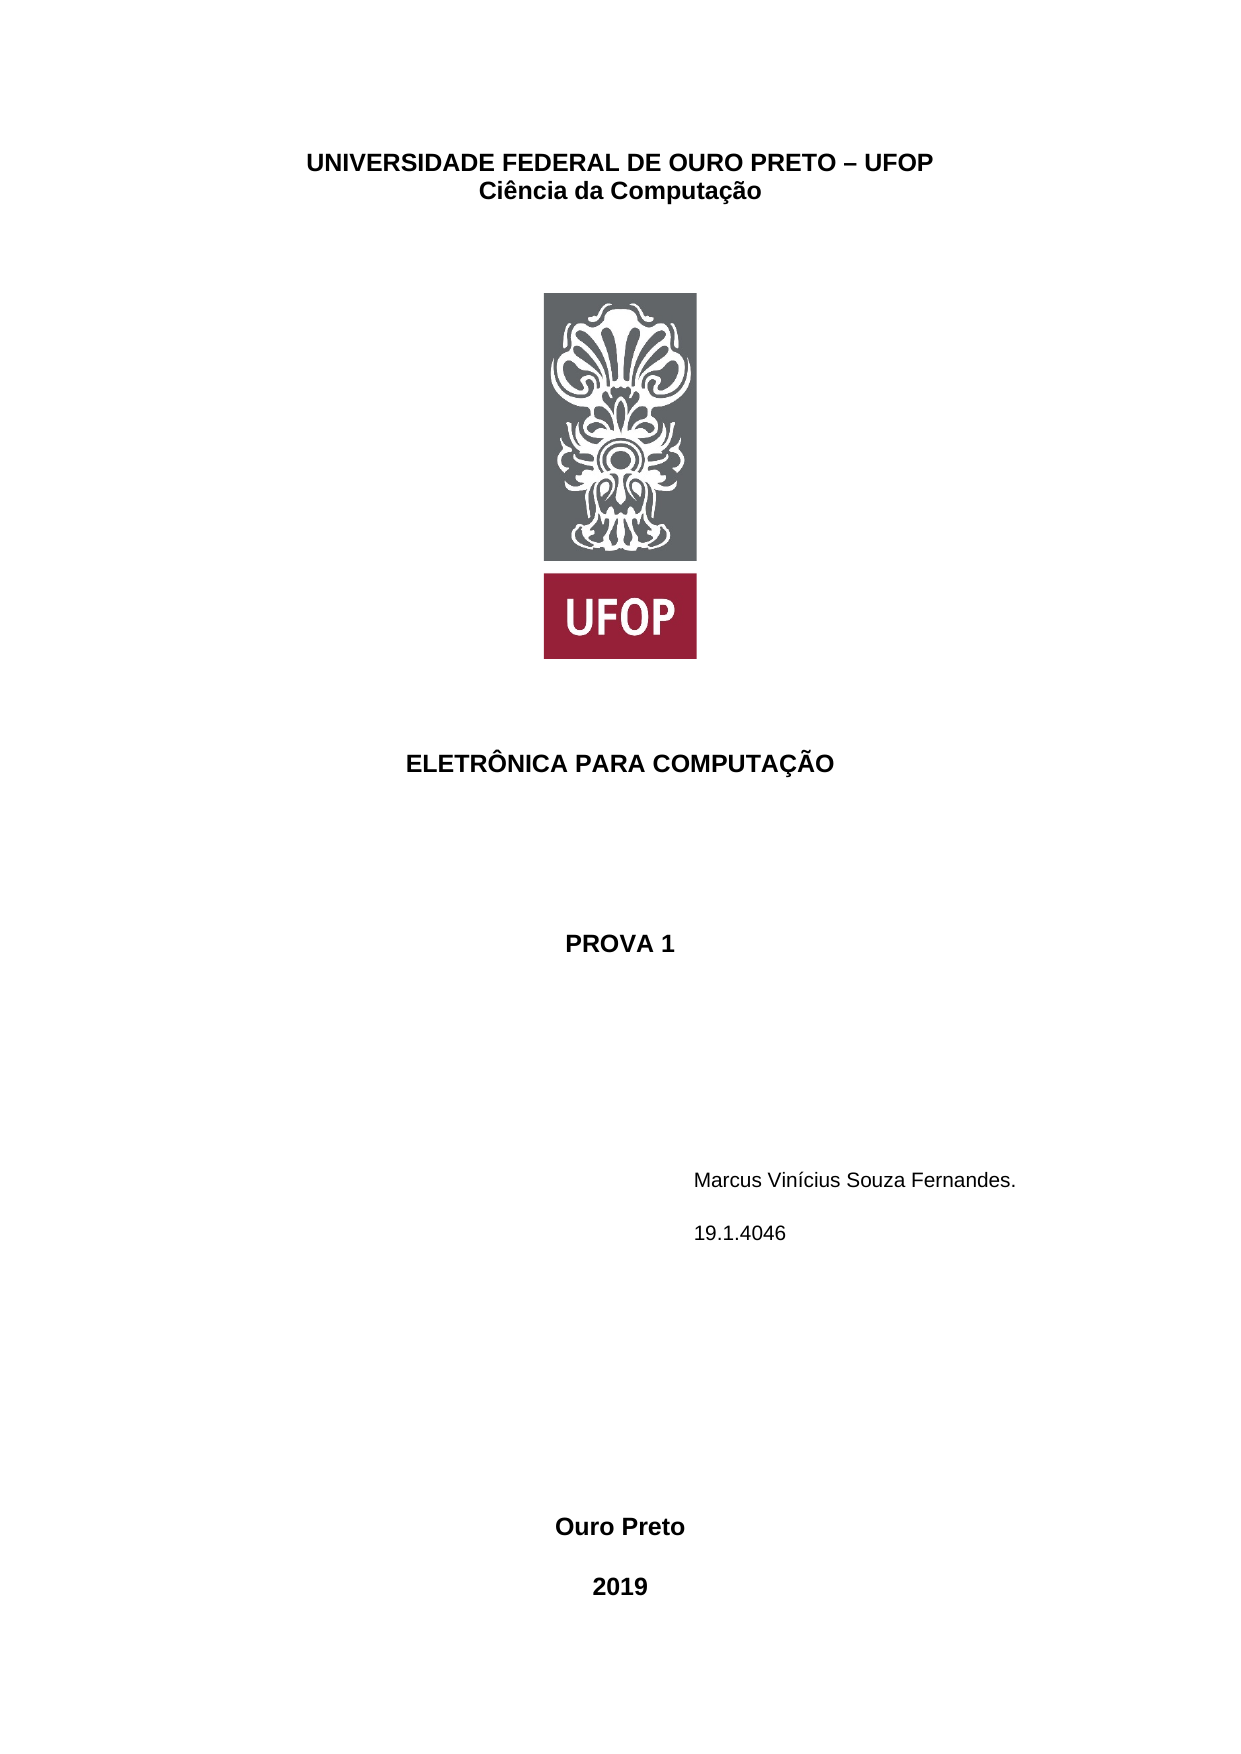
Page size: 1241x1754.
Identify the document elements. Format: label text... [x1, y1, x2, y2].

text Ouro Preto [177, 1512, 1063, 1541]
text 2019 [177, 1572, 1063, 1601]
text UNIVERSIDADE FEDERAL DE OURO PRETO – UFOP [177, 148, 1063, 176]
text PROVA 1 [177, 929, 1063, 957]
text 19.1.4046 [693, 1220, 1063, 1244]
text ELETRÔNICA PARA COMPUTAÇÃO [177, 749, 1063, 778]
text Marcus Vinícius Souza Fernandes. [693, 1168, 1063, 1192]
picture [543, 293, 697, 659]
text Ciência da Computação [177, 176, 1063, 205]
